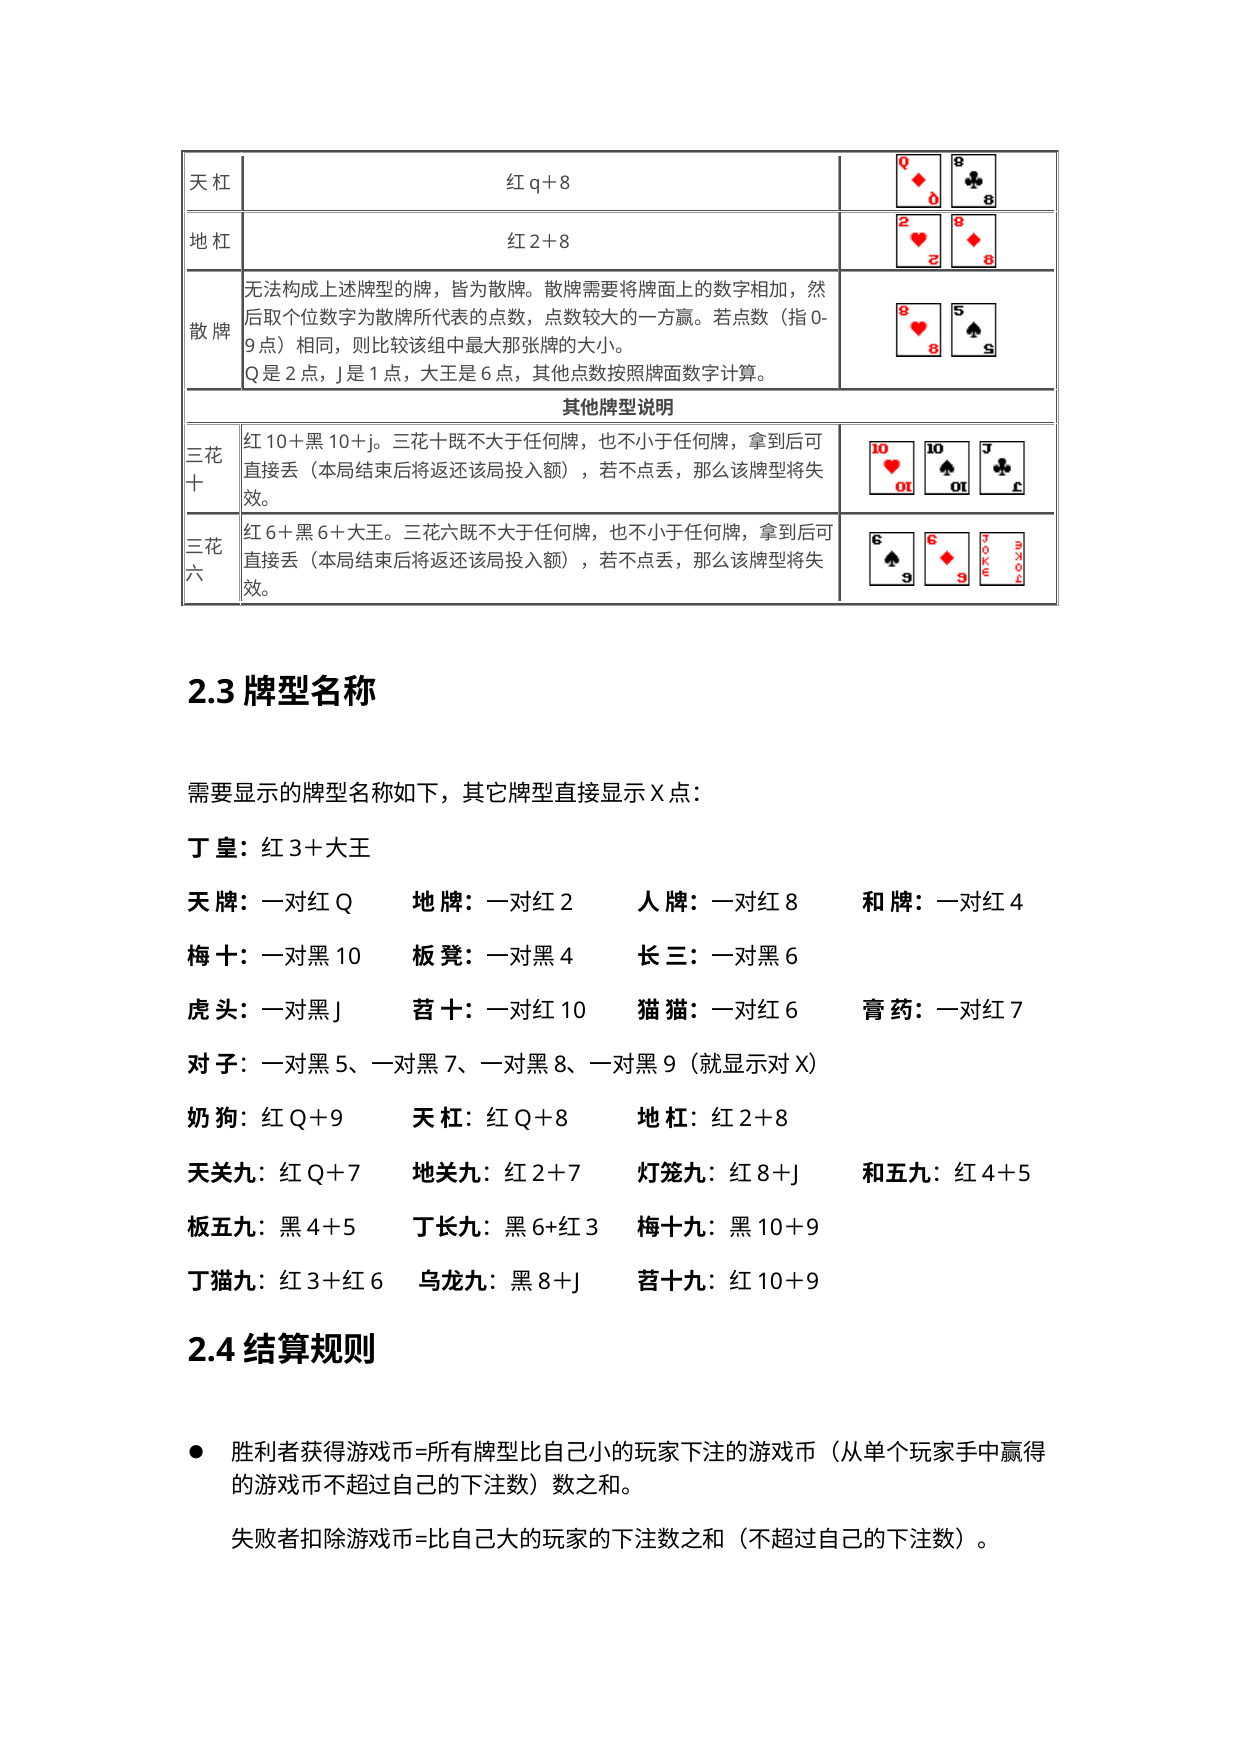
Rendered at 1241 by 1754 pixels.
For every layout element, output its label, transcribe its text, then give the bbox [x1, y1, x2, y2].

table_cell 无法构成上述牌型的牌，皆为散牌。散牌需要将牌面上的数字相加，然后取个位数字为散牌所代表的点数，点数较大的一方赢。若点数（指0-9点）相同，则比较该组中最大那张牌的大小。 Q是2点，J是1点，大王是6点，其他点数按照牌面数字计算。 [244, 272, 838, 388]
table_cell 红10＋黑10＋j。三花十既不大于任何牌，也不小于任何牌，拿到后可直接丢（本局结束后将返还该局投入额），若不点丢，那么该牌型将失效。 [242, 425, 838, 512]
text 丁猫九：红3＋红6 乌龙九：黑8＋J 苕十九：红10＋9 [187, 1263, 1053, 1296]
text 天关九：红Q＋7 地关九：红2＋7 灯笼九：红8＋J 和五九：红4＋5 [187, 1154, 1053, 1188]
table_cell 三花十 [185, 421, 241, 512]
table_cell 地 杠 [185, 210, 241, 269]
text 板五九：黑4＋5 丁长九：黑6+红3 梅十九：黑10＋9 [187, 1208, 1053, 1242]
table_cell [841, 269, 1056, 388]
list 胜利者获得游戏币=所有牌型比自己小的玩家下注的游戏币（从单个玩家手中赢得的游戏币不超过自己的下注数）数之和。 [187, 1434, 1053, 1501]
picture [841, 441, 1052, 495]
subtitle 2.4 结算规则 [187, 1323, 1053, 1372]
table_cell 天 杠 [185, 152, 242, 209]
text 对 子：一对黑5、一对黑7、一对黑8、一对黑9（就显示对X） [187, 1046, 1053, 1079]
table_cell 红2＋8 [244, 213, 838, 269]
text 虎 头：一对黑J 苕 十：一对红10 猫 猫：一对红6 膏 药：一对红7 [187, 992, 1053, 1025]
table_cell [839, 512, 1056, 603]
table_cell 红q＋8 [242, 153, 839, 209]
table_cell [839, 153, 1056, 209]
table_cell 其他牌型说明 [183, 388, 1057, 421]
text 丁 皇：红3＋大王 [187, 829, 1053, 863]
table_cell [839, 421, 1056, 512]
text 奶 狗：红Q＋9 天 杠：红Q＋8 地 杠：红2＋8 [187, 1100, 1053, 1133]
table_cell [841, 210, 1056, 269]
table_cell 散 牌 [185, 269, 241, 388]
table_cell 三花六 [185, 512, 241, 603]
picture [841, 154, 1052, 208]
picture [841, 303, 1052, 357]
table_cell 红6＋黑6＋大王。三花六既不大于任何牌，也不小于任何牌，拿到后可直接丢（本局结束后将返还该局投入额），若不点丢，那么该牌型将失效。 [241, 515, 839, 603]
text 需要显示的牌型名称如下，其它牌型直接显示X点： [187, 775, 1053, 808]
picture [841, 532, 1052, 586]
text 梅 十：一对黑10 板 凳：一对黑4 长 三：一对黑6 [187, 938, 1053, 971]
text 天 牌：一对红Q 地 牌：一对红2 人 牌：一对红8 和 牌：一对红4 [187, 883, 1053, 917]
list 失败者扣除游戏币=比自己大的玩家的下注数之和（不超过自己的下注数）。 [231, 1521, 1053, 1555]
picture [841, 214, 1052, 268]
subtitle 2.3 牌型名称 [187, 664, 1053, 713]
